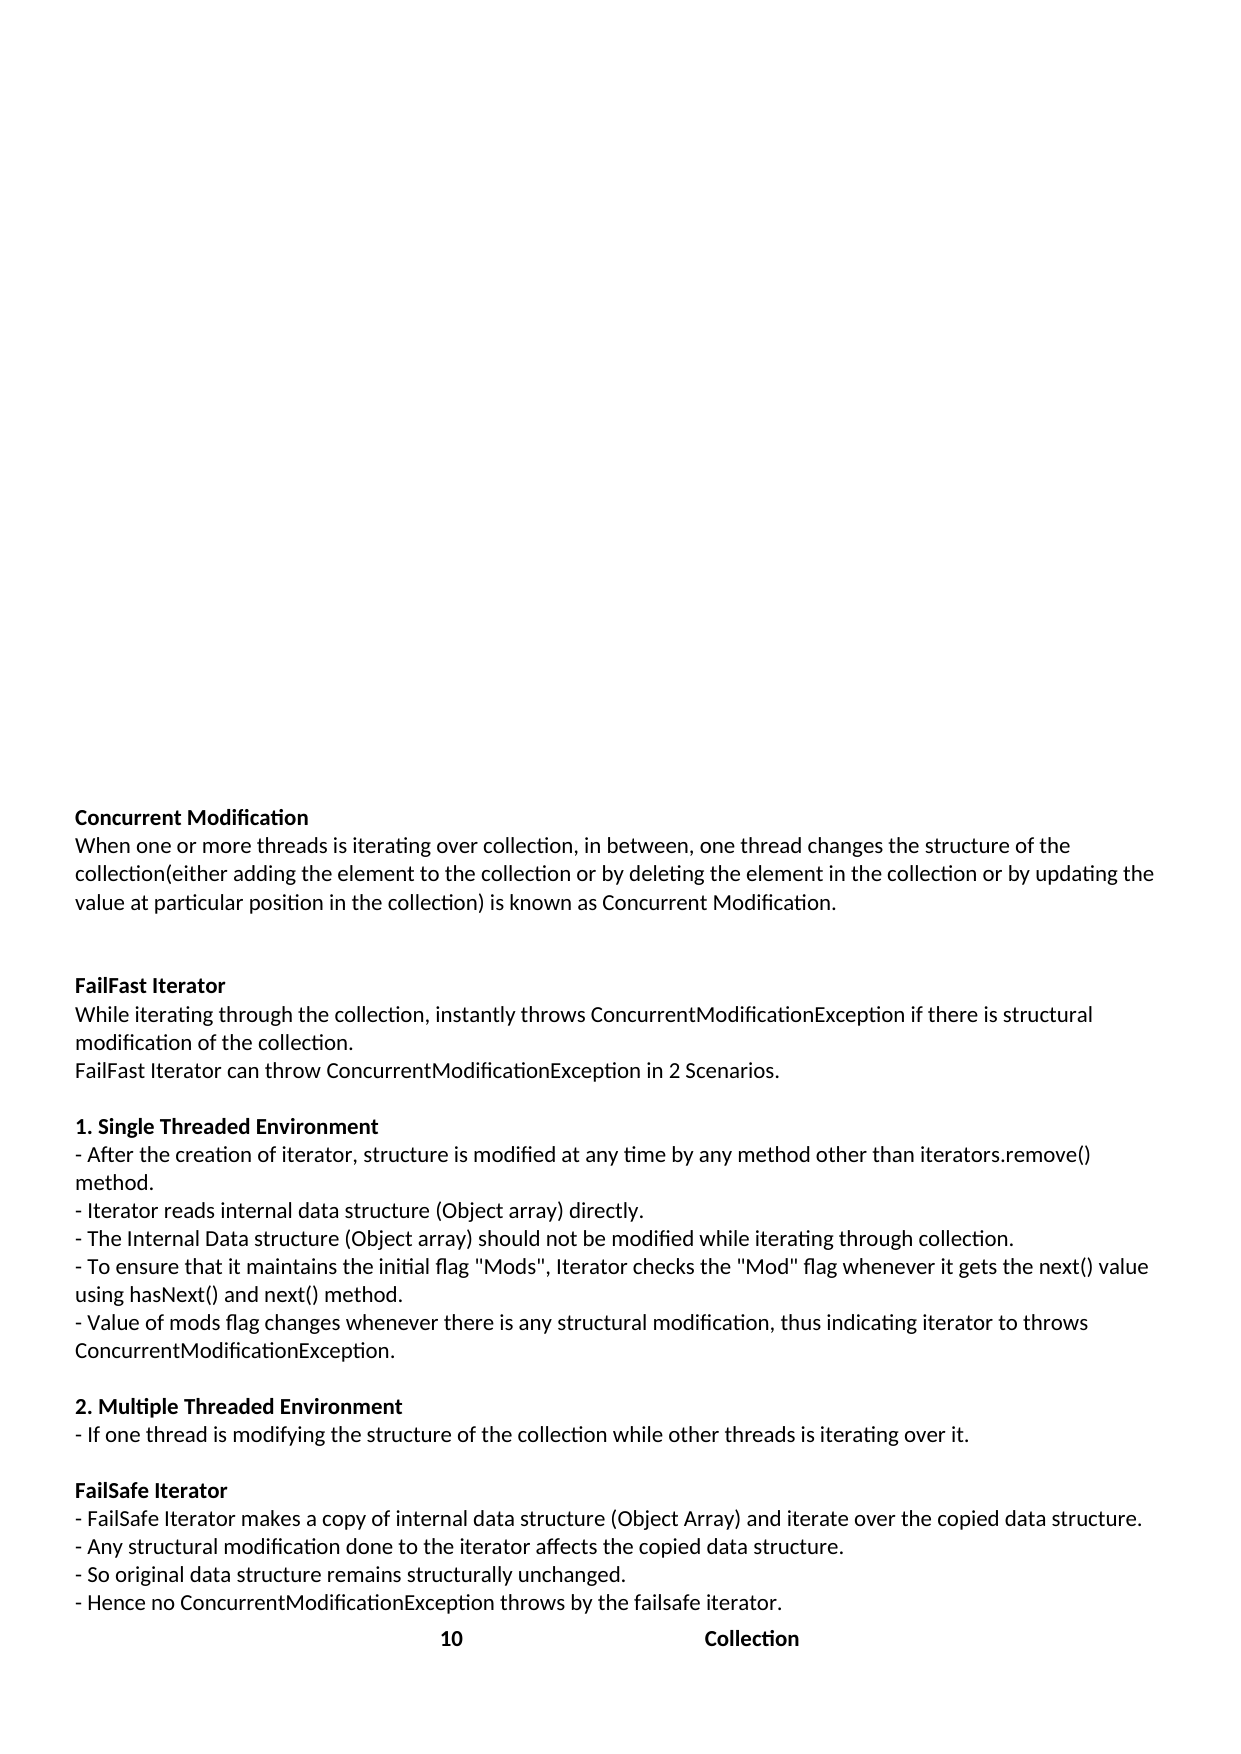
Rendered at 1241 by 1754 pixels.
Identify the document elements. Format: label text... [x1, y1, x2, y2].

text Concurrent Modification [75, 803, 1165, 832]
text - Iterator reads internal data structure (Object array) directly. [75, 1196, 1165, 1224]
text - If one thread is modifying the structure of the collection while other threads is iterating over it. [75, 1420, 1165, 1448]
text - FailSafe Iterator makes a copy of internal data structure (Object Array) and iterate over the copied data structure. [75, 1504, 1165, 1532]
text FailFast Iterator [75, 972, 1165, 1000]
text 1. Single Threaded Environment [75, 1112, 1165, 1140]
text - Value of mods flag changes whenever there is any structural modification, thus indicating iterator to throws ConcurrentModificationException. [75, 1308, 1165, 1364]
text - To ensure that it maintains the initial flag "Mods", Iterator checks the "Mod" flag whenever it gets the next() value using hasNext() and next() method. [75, 1252, 1165, 1308]
text - The Internal Data structure (Object array) should not be modified while iterating through collection. [75, 1224, 1165, 1252]
text 2. Multiple Threaded Environment [75, 1392, 1165, 1420]
text While iterating through the collection, instantly throws ConcurrentModificationException if there is structural modification of the collection. [75, 1000, 1165, 1056]
text - After the creation of iterator, structure is modified at any time by any method other than iterators.remove() method. [75, 1140, 1165, 1196]
text - So original data structure remains structurally unchanged. [75, 1560, 1165, 1588]
text FailSafe Iterator [75, 1476, 1165, 1504]
text - Any structural modification done to the iterator affects the copied data structure. [75, 1532, 1165, 1560]
text - Hence no ConcurrentModificationException throws by the failsafe iterator. [75, 1588, 1165, 1616]
text FailFast Iterator can throw ConcurrentModificationException in 2 Scenarios. [75, 1056, 1165, 1084]
text When one or more threads is iterating over collection, in between, one thread changes the structure of the collection(either adding the element to the collection or by deleting the element in the collection or by updating the value at particular position in the collection) is known as Concurrent Modification. [75, 832, 1165, 916]
